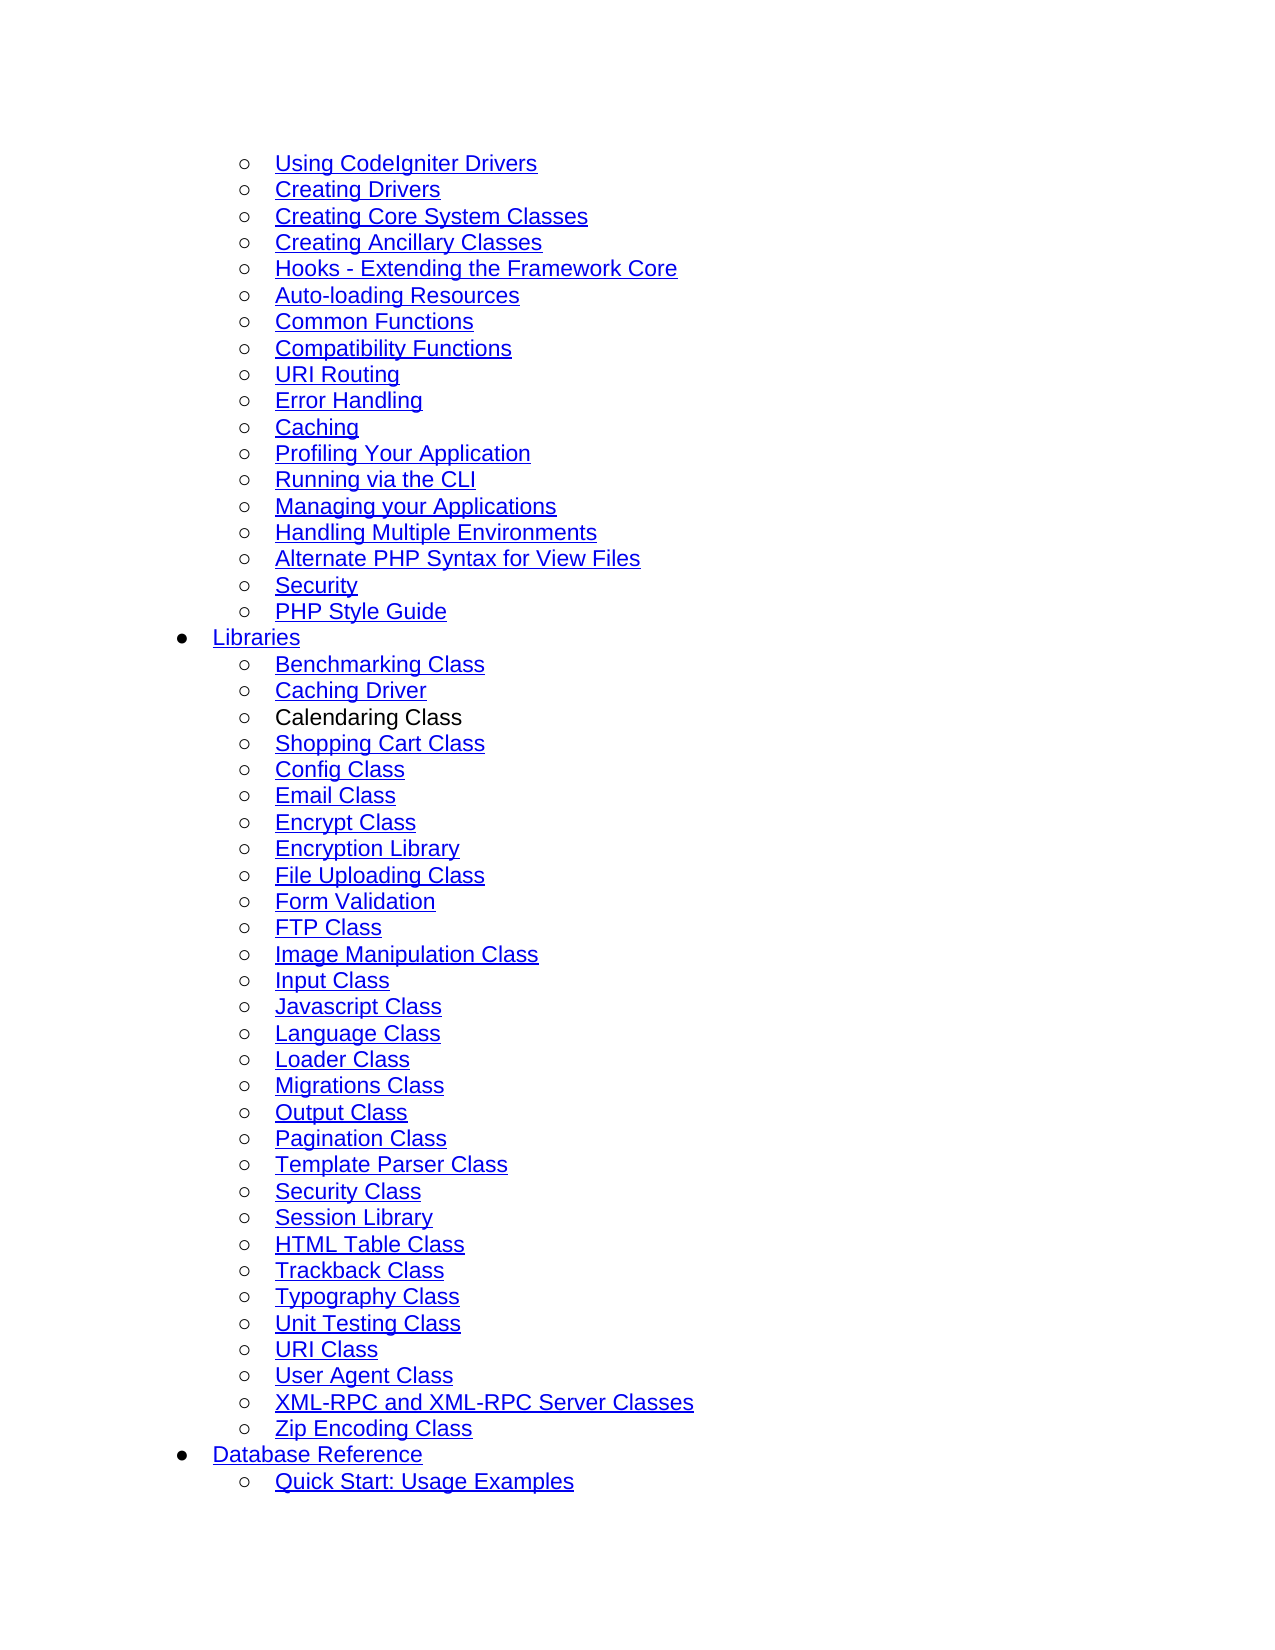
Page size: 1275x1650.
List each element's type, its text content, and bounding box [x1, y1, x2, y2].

list PHP Style Guide [237, 598, 1125, 624]
list Unit Testing Class [237, 1309, 1125, 1336]
list Session Library [237, 1204, 1125, 1231]
list Alternate PHP Syntax for View Files [237, 545, 1125, 572]
list Handling Multiple Environments [237, 519, 1125, 545]
list Creating Core System Classes [237, 203, 1125, 229]
list Pagination Class [237, 1125, 1125, 1151]
list Running via the CLI [237, 466, 1125, 493]
list Profiling Your Application [237, 440, 1125, 466]
list Image Manipulation Class [237, 941, 1125, 967]
list XML-RPC and XML-RPC Server Classes [237, 1389, 1125, 1415]
list Database Reference [175, 1441, 1125, 1468]
list URI Routing [237, 361, 1125, 387]
list User Agent Class [237, 1362, 1125, 1389]
list Encrypt Class [237, 809, 1125, 835]
list Hooks - Extending the Framework Core [237, 255, 1125, 282]
list Encryption Library [237, 835, 1125, 862]
list Using CodeIgniter Drivers [237, 150, 1125, 176]
list Security [237, 572, 1125, 598]
list Config Class [237, 756, 1125, 782]
list Security Class [237, 1178, 1125, 1204]
list Email Class [237, 782, 1125, 809]
list Trackback Class [237, 1257, 1125, 1283]
list FTP Class [237, 914, 1125, 941]
list Zip Encoding Class [237, 1415, 1125, 1441]
list File Uploading Class [237, 862, 1125, 888]
list Input Class [237, 967, 1125, 993]
list Language Class [237, 1020, 1125, 1046]
list Common Functions [237, 308, 1125, 334]
list Output Class [237, 1099, 1125, 1125]
list Javascript Class [237, 993, 1125, 1020]
list Compatibility Functions [237, 334, 1125, 361]
list Form Validation [237, 888, 1125, 914]
list Managing your Applications [237, 493, 1125, 519]
list Migrations Class [237, 1072, 1125, 1099]
list Loader Class [237, 1046, 1125, 1072]
list Quick Start: Usage Examples [237, 1468, 1125, 1494]
list Creating Drivers [237, 176, 1125, 203]
list Template Parser Class [237, 1151, 1125, 1178]
list Auto-loading Resources [237, 282, 1125, 308]
list Typography Class [237, 1283, 1125, 1309]
list Shopping Cart Class [237, 730, 1125, 756]
list Error Handling [237, 387, 1125, 413]
list Creating Ancillary Classes [237, 229, 1125, 255]
list Calendaring Class [237, 703, 1125, 730]
list HTML Table Class [237, 1231, 1125, 1257]
list URI Class [237, 1336, 1125, 1362]
list Benchmarking Class [237, 651, 1125, 677]
list Caching [237, 413, 1125, 440]
list Caching Driver [237, 677, 1125, 703]
list Libraries [175, 624, 1125, 651]
